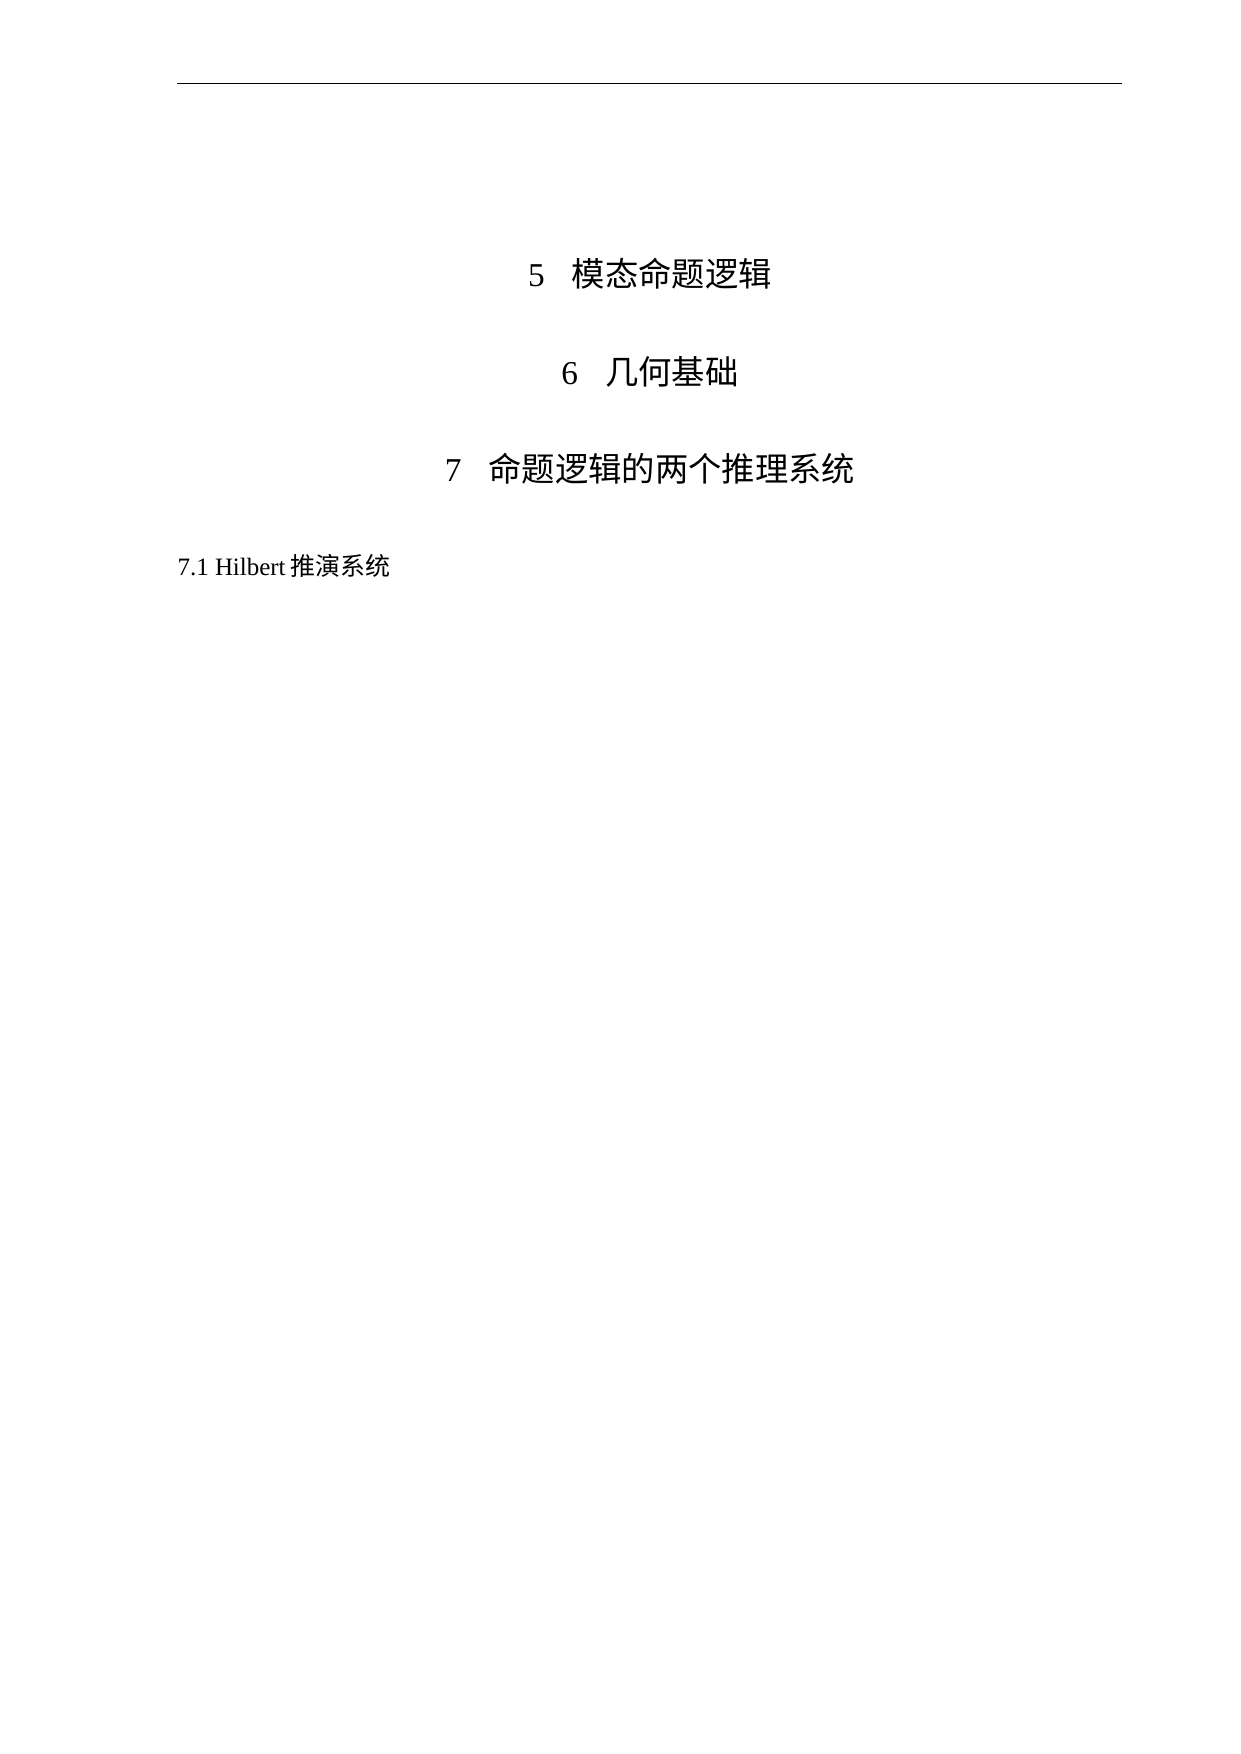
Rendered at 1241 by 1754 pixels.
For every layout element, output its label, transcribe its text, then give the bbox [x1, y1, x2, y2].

subtitle Hilbert推演系统 [177, 532, 1122, 597]
subtitle 模态命题逻辑 [177, 240, 1122, 305]
subtitle 命题逻辑的两个推理系统 [177, 435, 1122, 500]
subtitle 几何基础 [177, 337, 1122, 402]
